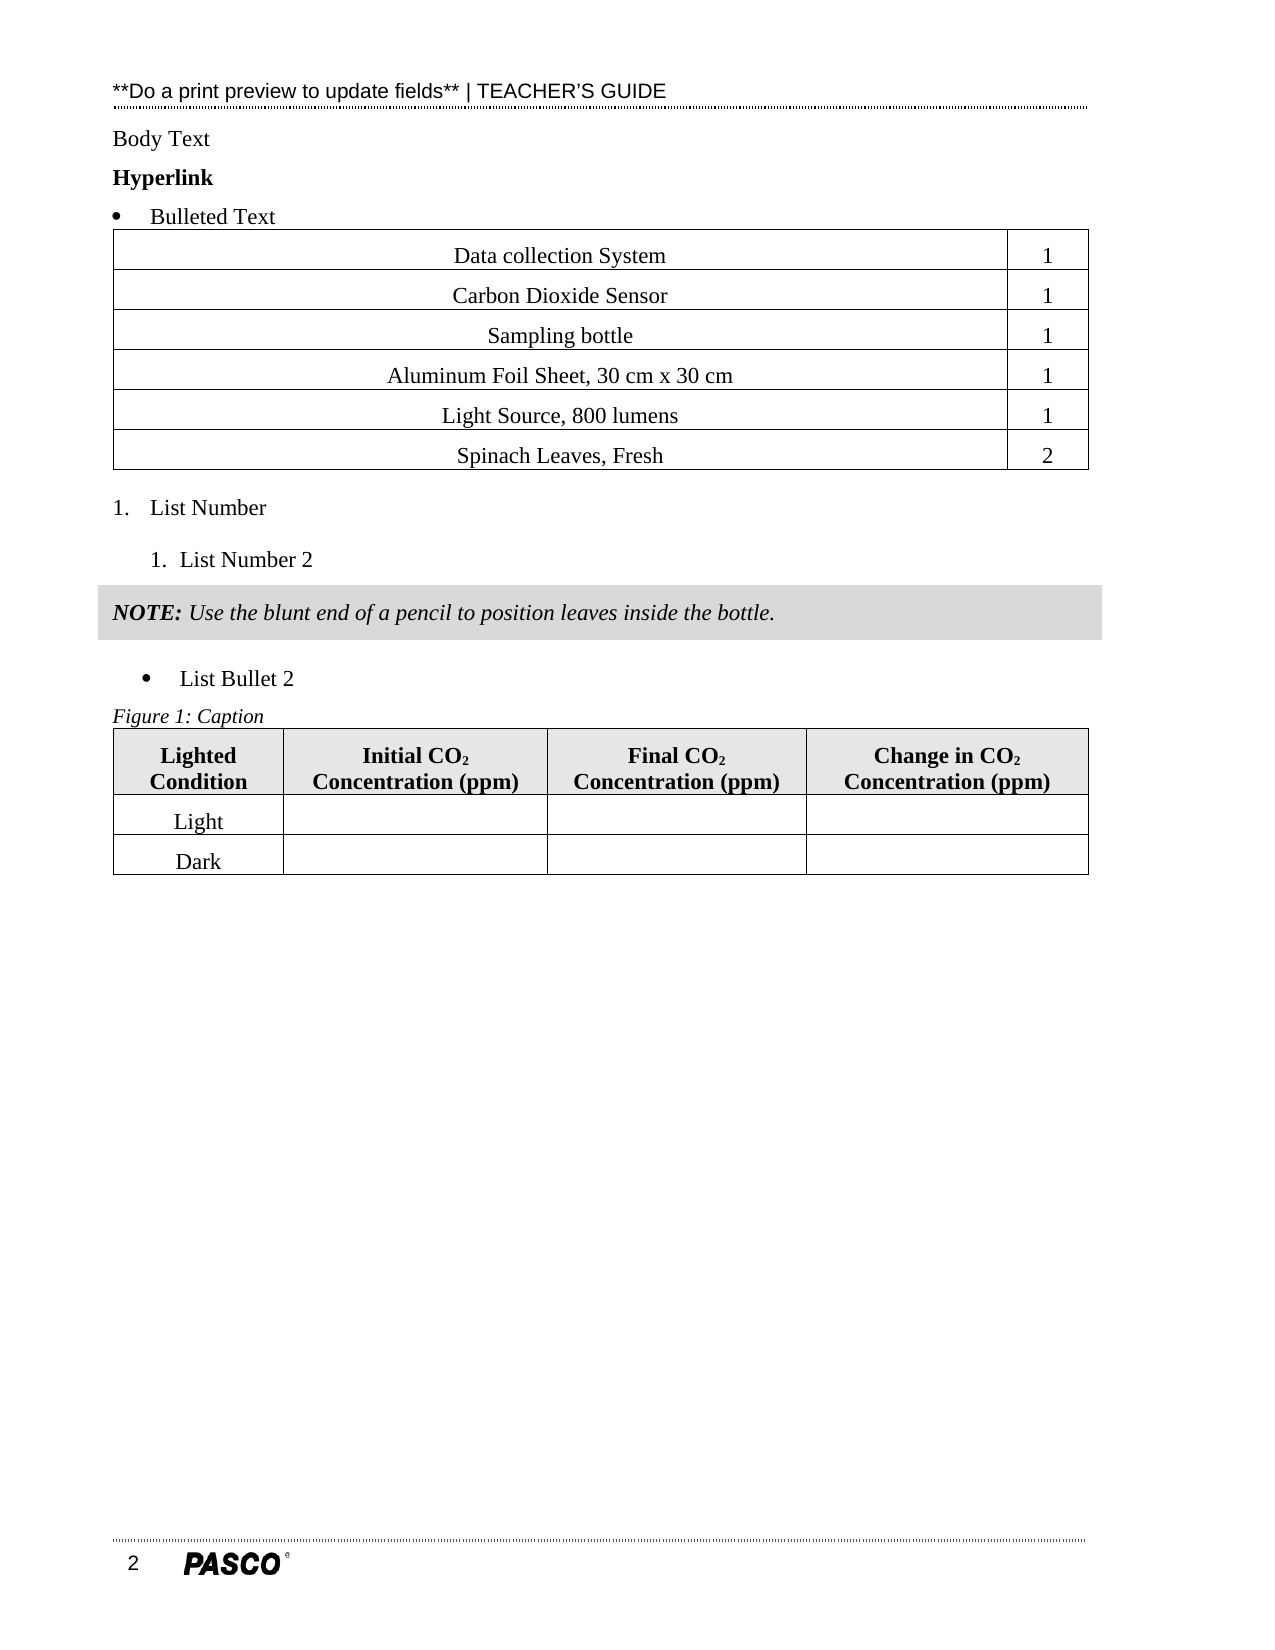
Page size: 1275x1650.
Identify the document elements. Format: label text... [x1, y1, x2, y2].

table_cell [548, 795, 806, 834]
table_cell [284, 835, 547, 874]
text Bulleted Text [112, 203, 1087, 229]
table_cell Carbon Dioxide Sensor [114, 270, 1007, 309]
table_header 1 [1008, 230, 1088, 269]
table_cell Light Source, 800 lumens [114, 390, 1007, 428]
text Hyperlink [112, 164, 1087, 190]
table_header Initial CO2 Concentration (ppm) [284, 729, 547, 794]
text Figure 1: Caption [112, 704, 1087, 728]
list List Number 2 [150, 546, 1087, 572]
table_cell [807, 835, 1088, 874]
table_cell 1 [1008, 270, 1088, 309]
table_cell 2 [1008, 430, 1088, 468]
picture [183, 1552, 290, 1575]
table_cell [807, 795, 1088, 834]
table_cell 1 [1008, 390, 1088, 428]
table_header Lighted Condition [114, 729, 283, 794]
table_cell [548, 835, 806, 874]
table_header Final CO2 Concentration (ppm) [548, 729, 806, 794]
text Body Text [112, 125, 1087, 151]
list List Number [112, 494, 1087, 521]
table_header Data collection System [114, 230, 1007, 269]
table_cell 1 [1008, 310, 1088, 349]
table_cell Dark [114, 835, 283, 874]
table_header Change in CO2 Concentration (ppm) [807, 729, 1088, 794]
table_cell Light [114, 795, 283, 834]
table_cell Spinach Leaves, Fresh [114, 430, 1007, 468]
table_cell [284, 795, 547, 834]
table_cell Sampling bottle [114, 310, 1007, 349]
list List Bullet 2 [142, 665, 1087, 692]
table_cell Aluminum Foil Sheet, 30 cm x 30 cm [114, 350, 1007, 389]
table_cell 1 [1008, 350, 1088, 389]
text Note: Use the blunt end of a pencil to position leaves inside the bottle. [100, 587, 1100, 638]
